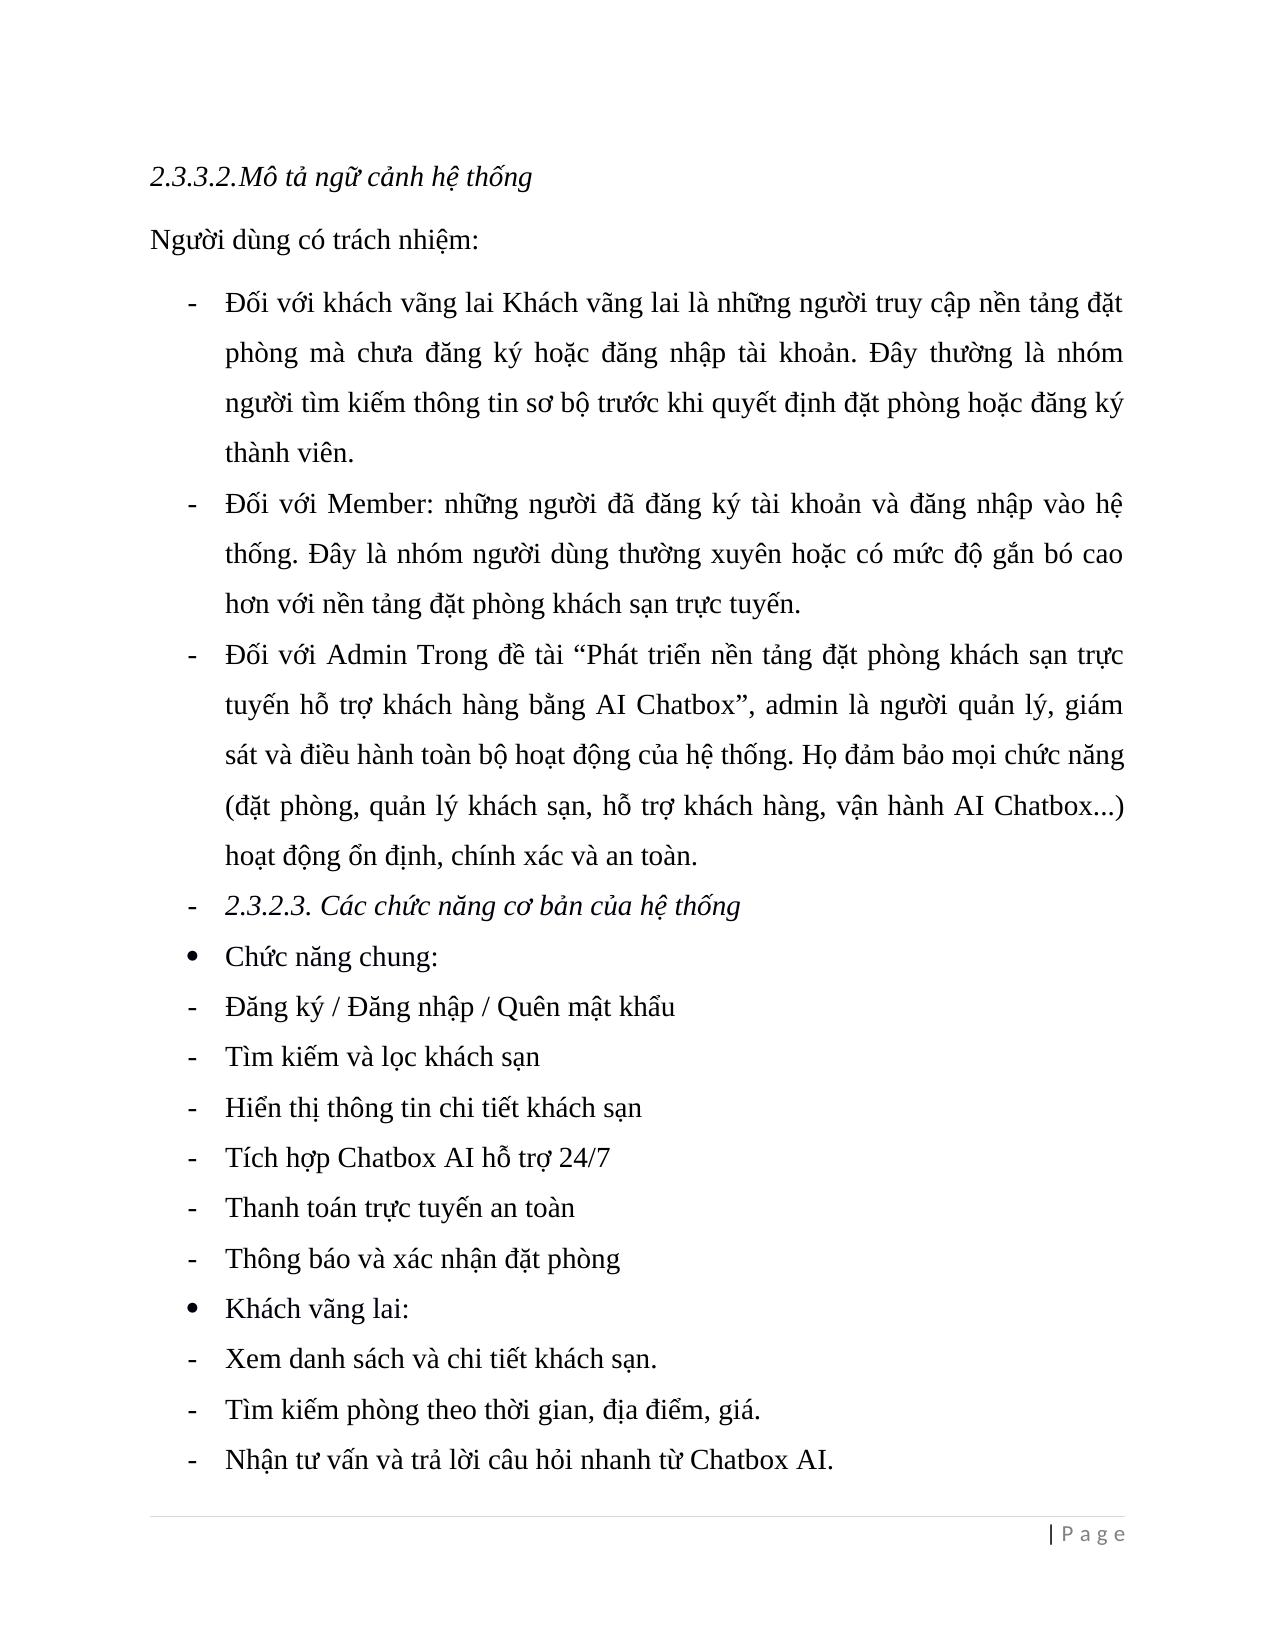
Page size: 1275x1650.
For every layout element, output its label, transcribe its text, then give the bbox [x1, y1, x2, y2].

list Chức năng chung: [187, 939, 1125, 972]
list Thông báo và xác nhận đặt phòng [187, 1241, 1125, 1274]
subtitle Mô tả ngữ cảnh hệ thống [150, 159, 1125, 193]
list Tìm kiếm phòng theo thời gian, địa điểm, giá. [187, 1392, 1125, 1425]
list Tích hợp Chatbox AI hỗ trợ 24/7 [187, 1140, 1125, 1174]
list Đối với Member: những người đã đăng ký tài khoản và đăng nhập vào hệ thống. Đây là nhóm người dùng thường xuyên hoặc có mức độ gắn bó cao hơn với nền tảng đặt phòng khách sạn trực tuyến. [187, 486, 1125, 620]
list Đối với khách vãng lai Khách vãng lai là những người truy cập nền tảng đặt phòng mà chưa đăng ký hoặc đăng nhập tài khoản. Đây thường là nhóm người tìm kiếm thông tin sơ bộ trước khi quyết định đặt phòng hoặc đăng ký thành viên. [187, 285, 1125, 469]
list 2.3.2.3. Các chức năng cơ bản của hệ thống [187, 888, 1125, 922]
list Nhận tư vấn và trả lời câu hỏi nhanh từ Chatbox AI. [187, 1442, 1125, 1476]
text Người dùng có trách nhiệm: [150, 222, 1125, 255]
list Đăng ký / Đăng nhập / Quên mật khẩu [187, 989, 1125, 1023]
list Thanh toán trực tuyến an toàn [187, 1190, 1125, 1224]
list Khách vãng lai: [187, 1291, 1125, 1325]
list Xem danh sách và chi tiết khách sạn. [187, 1341, 1125, 1375]
list Hiển thị thông tin chi tiết khách sạn [187, 1090, 1125, 1123]
list Tìm kiếm và lọc khách sạn [187, 1039, 1125, 1073]
list Đối với Admin Trong đề tài “Phát triển nền tảng đặt phòng khách sạn trực tuyến hỗ trợ khách hàng bằng AI Chatbox”, admin là người quản lý, giám sát và điều hành toàn bộ hoạt động của hệ thống. Họ đảm bảo mọi chức năng (đặt phòng, quản lý khách sạn, hỗ trợ khách hàng, vận hành AI Chatbox...) hoạt động ổn định, chính xác và an toàn. [187, 637, 1125, 872]
